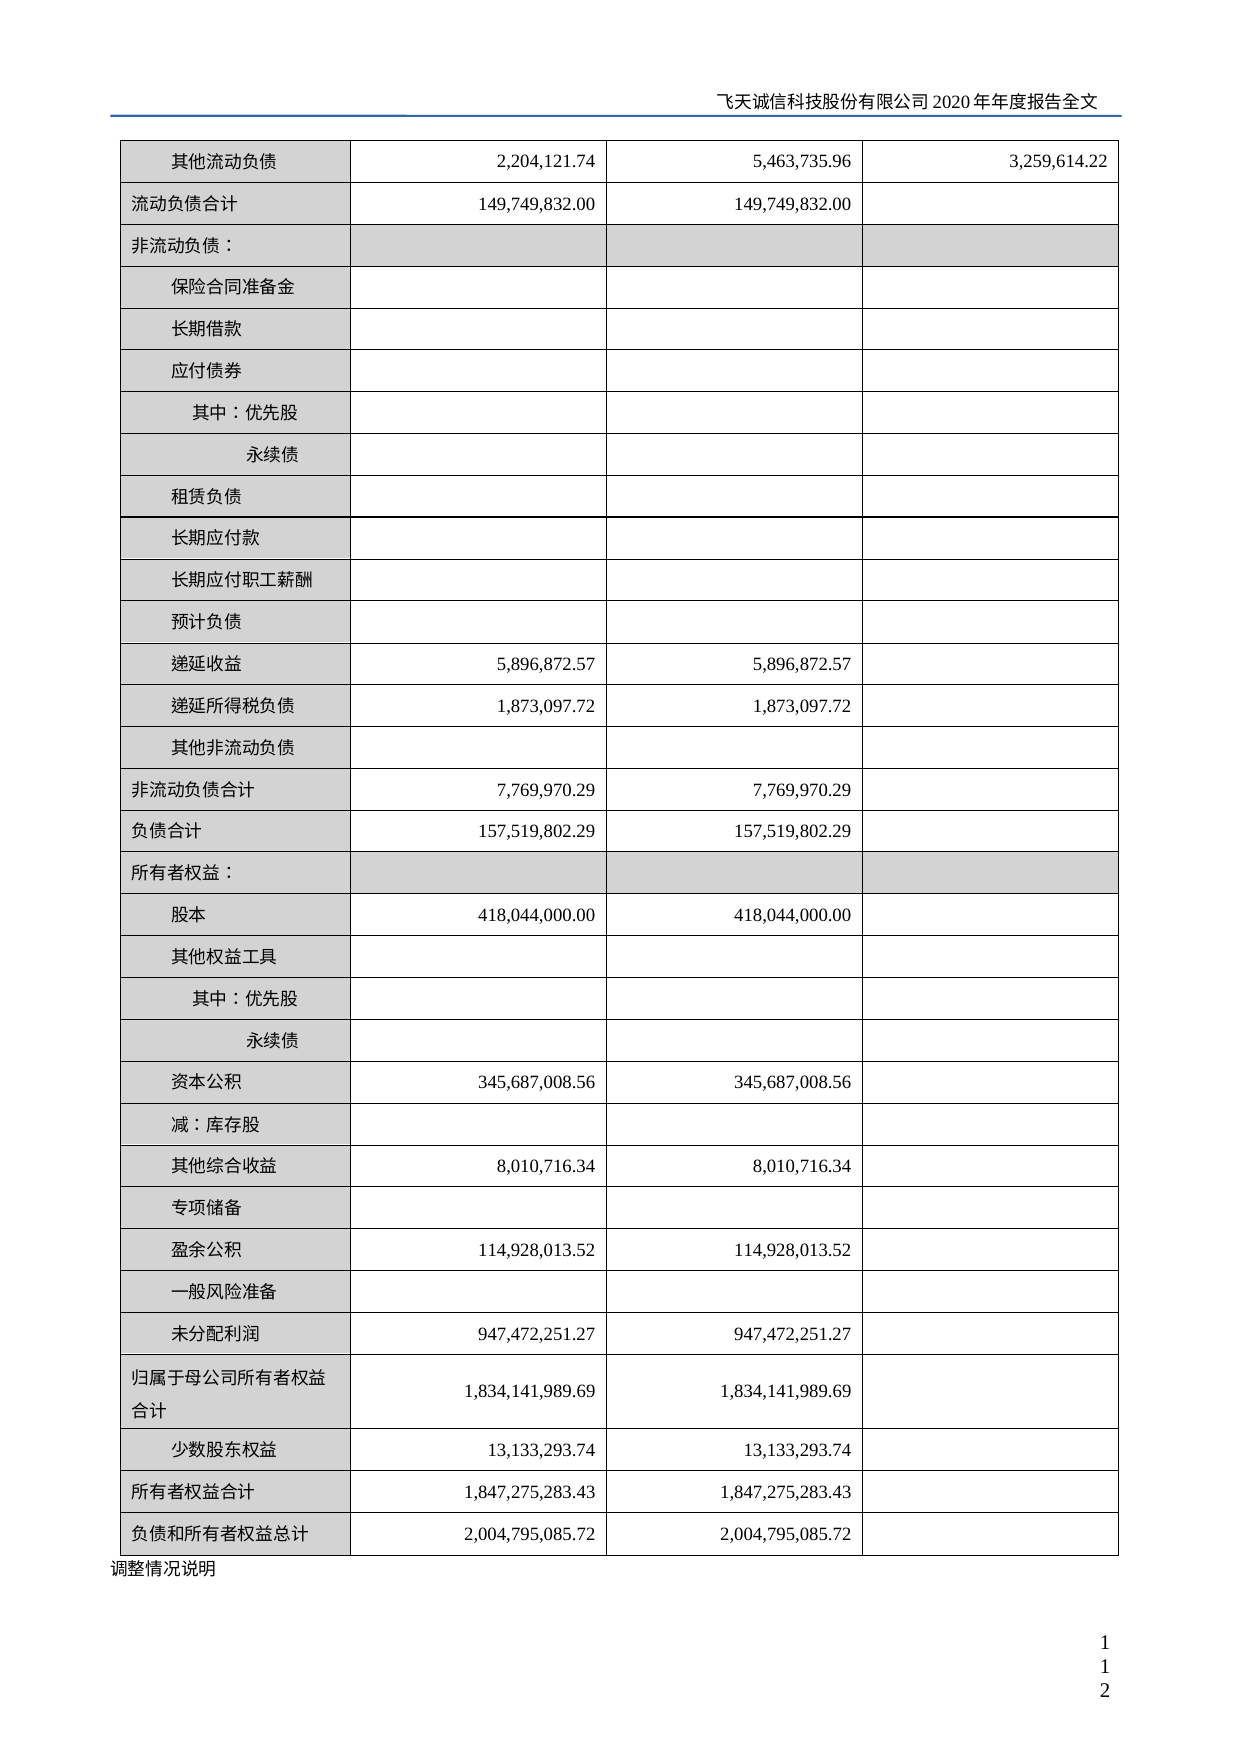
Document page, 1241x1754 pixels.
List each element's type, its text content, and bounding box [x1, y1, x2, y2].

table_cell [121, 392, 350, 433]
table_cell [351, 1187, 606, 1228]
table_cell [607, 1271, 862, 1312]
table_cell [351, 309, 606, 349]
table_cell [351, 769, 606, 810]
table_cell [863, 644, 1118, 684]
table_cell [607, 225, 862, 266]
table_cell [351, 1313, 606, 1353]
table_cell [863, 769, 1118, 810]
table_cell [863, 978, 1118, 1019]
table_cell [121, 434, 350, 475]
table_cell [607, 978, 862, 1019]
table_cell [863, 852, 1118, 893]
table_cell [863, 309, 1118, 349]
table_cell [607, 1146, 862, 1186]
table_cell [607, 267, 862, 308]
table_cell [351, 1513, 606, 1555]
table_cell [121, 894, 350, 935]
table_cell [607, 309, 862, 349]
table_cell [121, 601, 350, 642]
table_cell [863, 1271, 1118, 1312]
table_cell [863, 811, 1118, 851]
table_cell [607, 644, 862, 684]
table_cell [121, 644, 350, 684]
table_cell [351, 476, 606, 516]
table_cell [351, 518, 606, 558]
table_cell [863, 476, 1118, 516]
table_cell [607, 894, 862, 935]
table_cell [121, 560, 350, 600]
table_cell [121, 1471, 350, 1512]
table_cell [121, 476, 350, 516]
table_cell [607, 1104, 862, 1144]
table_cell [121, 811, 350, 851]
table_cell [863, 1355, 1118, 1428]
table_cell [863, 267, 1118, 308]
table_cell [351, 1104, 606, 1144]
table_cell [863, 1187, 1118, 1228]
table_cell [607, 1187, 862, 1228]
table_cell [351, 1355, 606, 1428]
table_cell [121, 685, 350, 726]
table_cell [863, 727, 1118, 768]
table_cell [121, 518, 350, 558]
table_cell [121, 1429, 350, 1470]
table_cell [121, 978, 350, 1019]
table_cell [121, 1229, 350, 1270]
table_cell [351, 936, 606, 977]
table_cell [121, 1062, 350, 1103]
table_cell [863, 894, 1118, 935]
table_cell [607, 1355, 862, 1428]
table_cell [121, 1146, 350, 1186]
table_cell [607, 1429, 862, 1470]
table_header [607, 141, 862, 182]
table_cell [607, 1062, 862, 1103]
text 调整情况说明 [110, 1556, 1129, 1580]
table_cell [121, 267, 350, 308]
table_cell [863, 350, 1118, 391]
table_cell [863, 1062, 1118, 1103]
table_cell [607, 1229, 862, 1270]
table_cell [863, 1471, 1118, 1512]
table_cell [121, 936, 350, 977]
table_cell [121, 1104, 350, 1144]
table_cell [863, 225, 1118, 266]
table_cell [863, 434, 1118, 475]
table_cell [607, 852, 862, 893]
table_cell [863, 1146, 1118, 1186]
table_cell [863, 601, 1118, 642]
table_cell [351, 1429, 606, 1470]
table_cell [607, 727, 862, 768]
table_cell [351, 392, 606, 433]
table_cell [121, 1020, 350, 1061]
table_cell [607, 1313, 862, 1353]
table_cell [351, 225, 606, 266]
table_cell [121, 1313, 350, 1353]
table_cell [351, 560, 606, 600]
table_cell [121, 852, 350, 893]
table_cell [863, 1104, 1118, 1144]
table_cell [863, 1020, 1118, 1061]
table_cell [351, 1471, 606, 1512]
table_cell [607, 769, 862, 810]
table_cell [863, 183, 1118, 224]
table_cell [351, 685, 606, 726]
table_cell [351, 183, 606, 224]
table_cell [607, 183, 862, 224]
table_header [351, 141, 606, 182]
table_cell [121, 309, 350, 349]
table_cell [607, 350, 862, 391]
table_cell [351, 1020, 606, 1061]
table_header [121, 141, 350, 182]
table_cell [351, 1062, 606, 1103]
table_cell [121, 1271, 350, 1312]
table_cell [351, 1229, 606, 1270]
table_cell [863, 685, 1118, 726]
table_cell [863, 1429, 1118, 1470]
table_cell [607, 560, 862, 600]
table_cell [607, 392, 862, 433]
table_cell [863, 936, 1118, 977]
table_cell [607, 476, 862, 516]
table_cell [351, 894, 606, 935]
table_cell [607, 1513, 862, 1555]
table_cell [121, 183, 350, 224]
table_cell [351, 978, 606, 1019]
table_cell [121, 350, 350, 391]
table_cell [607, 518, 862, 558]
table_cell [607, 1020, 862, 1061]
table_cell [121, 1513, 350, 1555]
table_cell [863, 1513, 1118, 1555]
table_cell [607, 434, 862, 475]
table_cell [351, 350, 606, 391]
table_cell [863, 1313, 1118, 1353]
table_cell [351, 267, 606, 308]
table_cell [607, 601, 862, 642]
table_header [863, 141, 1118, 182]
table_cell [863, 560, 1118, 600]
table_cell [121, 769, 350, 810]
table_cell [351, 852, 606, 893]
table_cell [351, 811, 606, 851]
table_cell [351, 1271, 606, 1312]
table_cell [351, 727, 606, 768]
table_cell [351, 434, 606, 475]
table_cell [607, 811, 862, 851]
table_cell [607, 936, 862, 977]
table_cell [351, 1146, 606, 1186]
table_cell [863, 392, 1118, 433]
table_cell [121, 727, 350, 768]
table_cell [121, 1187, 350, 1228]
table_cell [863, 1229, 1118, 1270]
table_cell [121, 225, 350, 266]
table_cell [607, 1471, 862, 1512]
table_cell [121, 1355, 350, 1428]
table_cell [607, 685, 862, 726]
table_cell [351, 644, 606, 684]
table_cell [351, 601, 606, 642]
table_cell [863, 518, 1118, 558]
